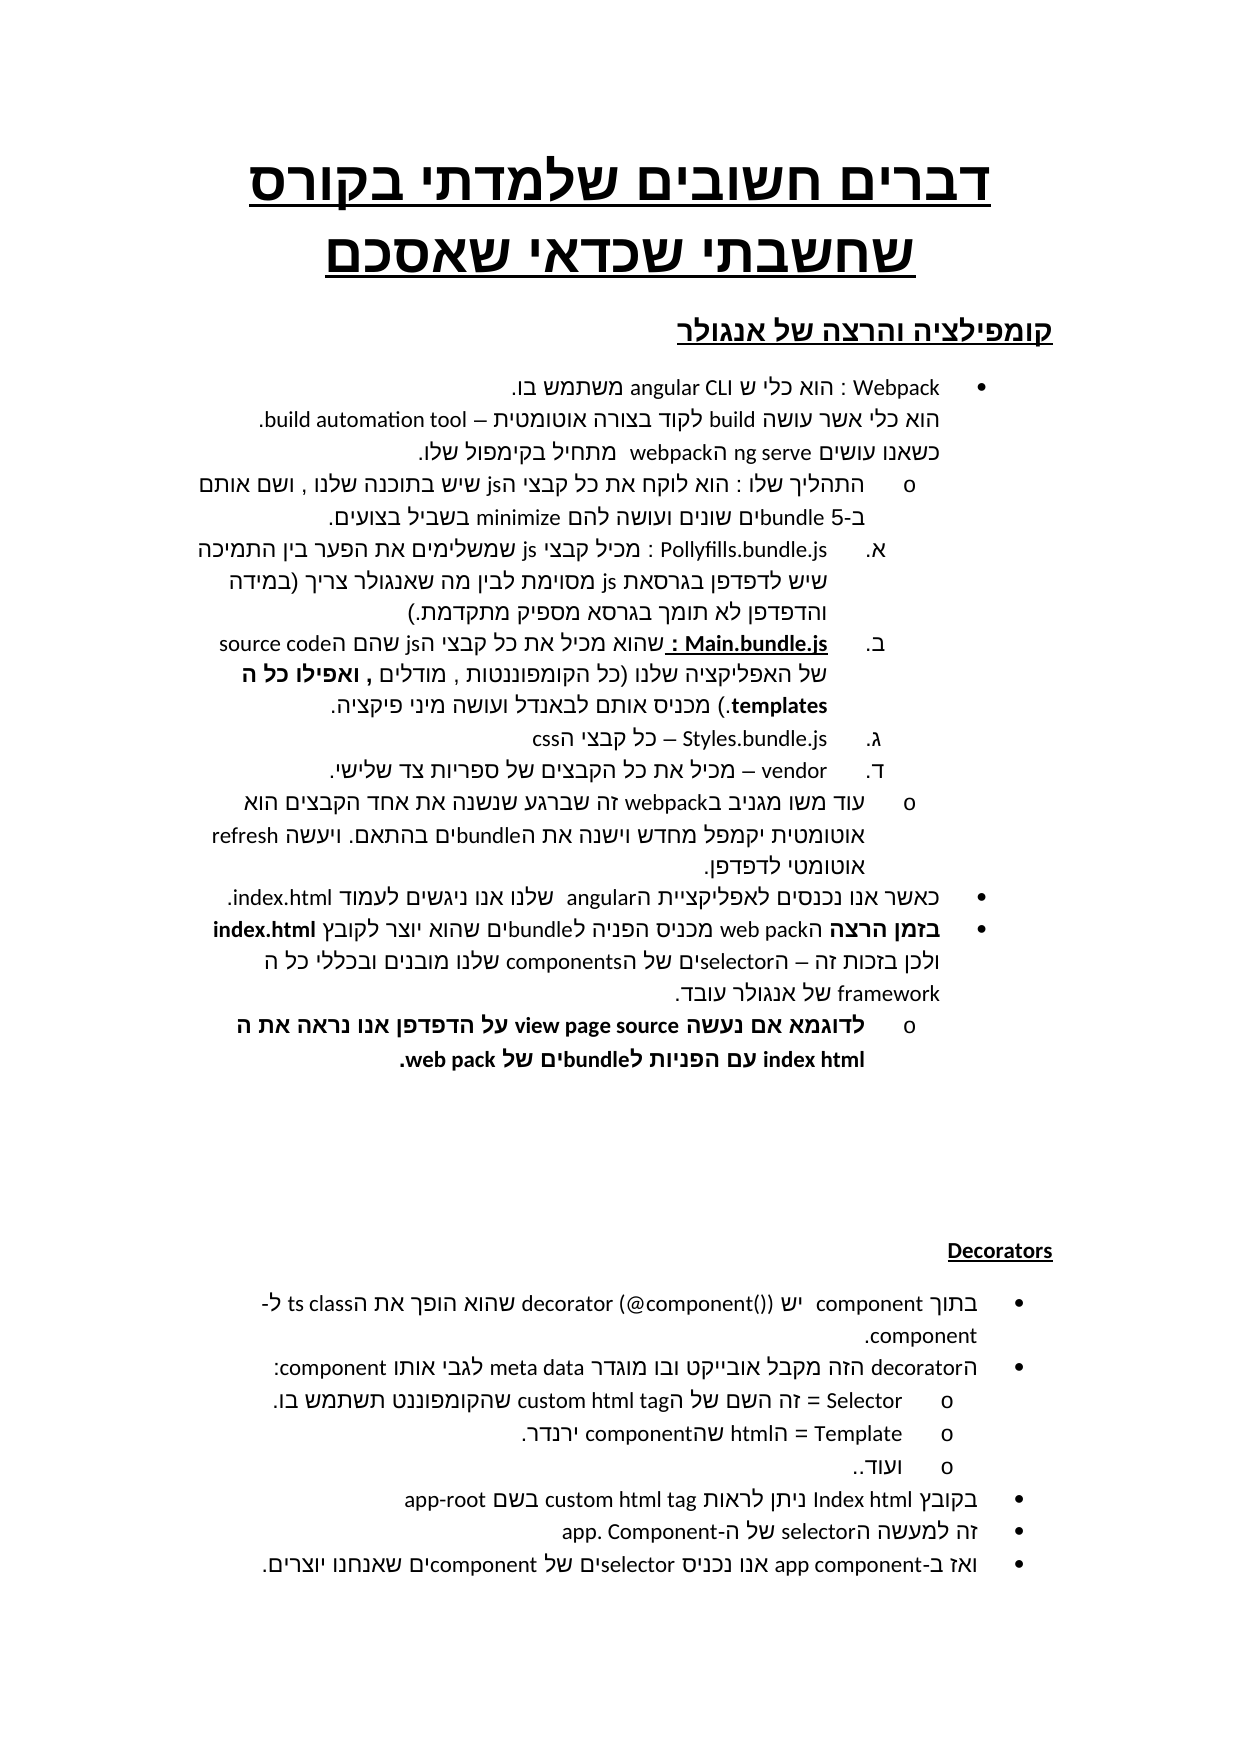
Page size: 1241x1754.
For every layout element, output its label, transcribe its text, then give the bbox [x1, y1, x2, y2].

list Main.bundle.js : שהוא מכיל את כל קבצי הjs שהם הsource code של האפליקציה שלנו (כל הקומפוננטות , מודלים , ואפילו כל הtemplates.) מכניס אותם לבאנדל ועושה מיני פיקציה. [187, 629, 865, 719]
list הdecorator הזה מקבל אובייקט ובו מוגדר meta data לגבי אותו component: [187, 1353, 1015, 1382]
list כשאנו עושים ng serve הwebpack מתחיל בקימפול שלו. [187, 438, 940, 466]
text Decorators [187, 1236, 1053, 1264]
list בקובץ Index html ניתן לראות custom html tag בשם app-root [187, 1485, 1015, 1513]
list Webpack : הוא כלי ש angular CLI משתמש בו. [187, 373, 978, 401]
text קומפילציה והרצה של אנגולר [187, 314, 1053, 347]
list זה למעשה הselector של ה-app. Component [187, 1517, 1015, 1546]
list Template = הhtml שהcomponent ירנדר. [187, 1419, 940, 1448]
list הוא כלי אשר עושה build לקוד בצורה אוטומטית – build automation tool. [187, 406, 940, 433]
list עוד משו מגניב בwebpack זה שברגע שנשנה את אחד הקבצים הוא אוטומטית יקמפל מחדש וישנה את הbundleים בהתאם. ויעשה refresh אוטומטי לדפדפן. [187, 788, 903, 879]
list Styles.bundle.js – כל קבצי הcss [187, 724, 865, 752]
list כאשר אנו נכנסים לאפליקציית הangular שלנו אנו ניגשים לעמוד index.html. [187, 883, 978, 911]
list ואז ב-app component אנו נכניס selectorים של componentים שאנחנו יוצרים. [187, 1550, 1015, 1578]
list Selector = זה השם של הcustom html tag שהקומפוננט תשתמש בו. [187, 1386, 940, 1415]
list ועוד.. [187, 1453, 940, 1481]
list התהליך שלו : הוא לוקח את כל קבצי הjs שיש בתוכנה שלנו , ושם אותם ב-5 bundleים שונים ועושה להם minimize בשביל בצועים. [187, 470, 903, 531]
list Pollyfills.bundle.js : מכיל קבצי js שמשלימים את הפער בין התמיכה שיש לדפדפן בגרסאת js מסוימת לבין מה שאנגולר צריך (במידה והדפדפן לא תומך בגרסא מספיק מתקדמת.) [187, 535, 865, 625]
list vendor – מכיל את כל הקבצים של ספריות צד שלישי. [187, 756, 865, 784]
list בתוך component יש decorator (@component()) שהוא הופך את הts class ל-component. [187, 1289, 1015, 1349]
list בזמן הרצה הweb pack מכניס הפניה לbundleים שהוא יוצר לקובץ index.html ולכן בזכות זה – הselectorים של הcomponents שלנו מובנים ובכללי כל הframework של אנגולר עובד. [187, 915, 978, 1007]
list לדוגמא אם נעשה view page source על הדפדפן אנו נראה את הindex html עם הפניות לbundleים של web pack. [187, 1012, 903, 1073]
text דברים חשובים שלמדתי בקורס שחשבתי שכדאי שאסכם [187, 150, 1053, 284]
